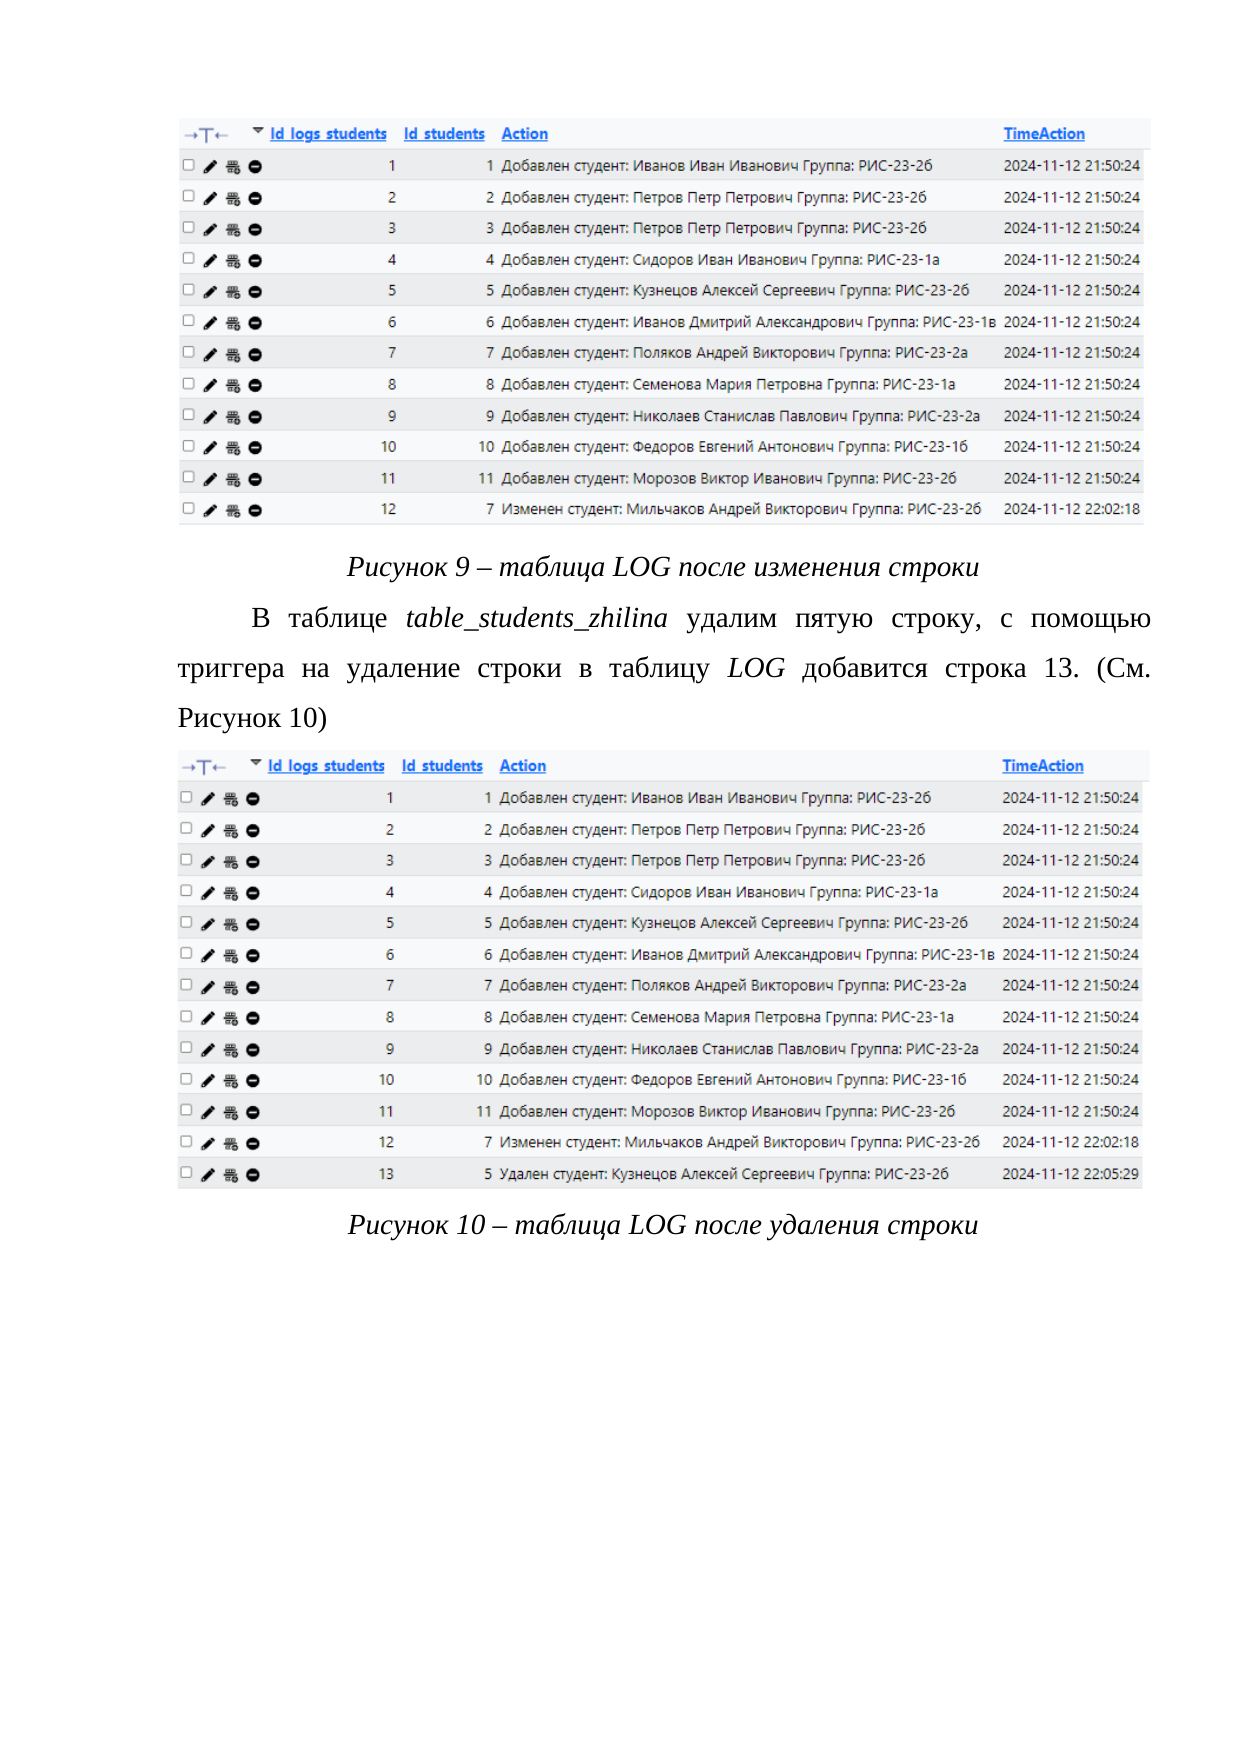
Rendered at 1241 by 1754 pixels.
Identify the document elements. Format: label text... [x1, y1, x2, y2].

text Рисунок 9 – таблица LOG после изменения строки [177, 549, 1152, 583]
text В таблице table_students_zhilina удалим пятую строку, с помощью триггера на удаление строки в таблицу LOG добавится строка 13. (См. Рисунок 10) [177, 600, 1152, 734]
text Рисунок 10 – таблица LOG после удаления строки [177, 1207, 1152, 1241]
picture [177, 118, 1152, 533]
picture [177, 750, 1152, 1191]
